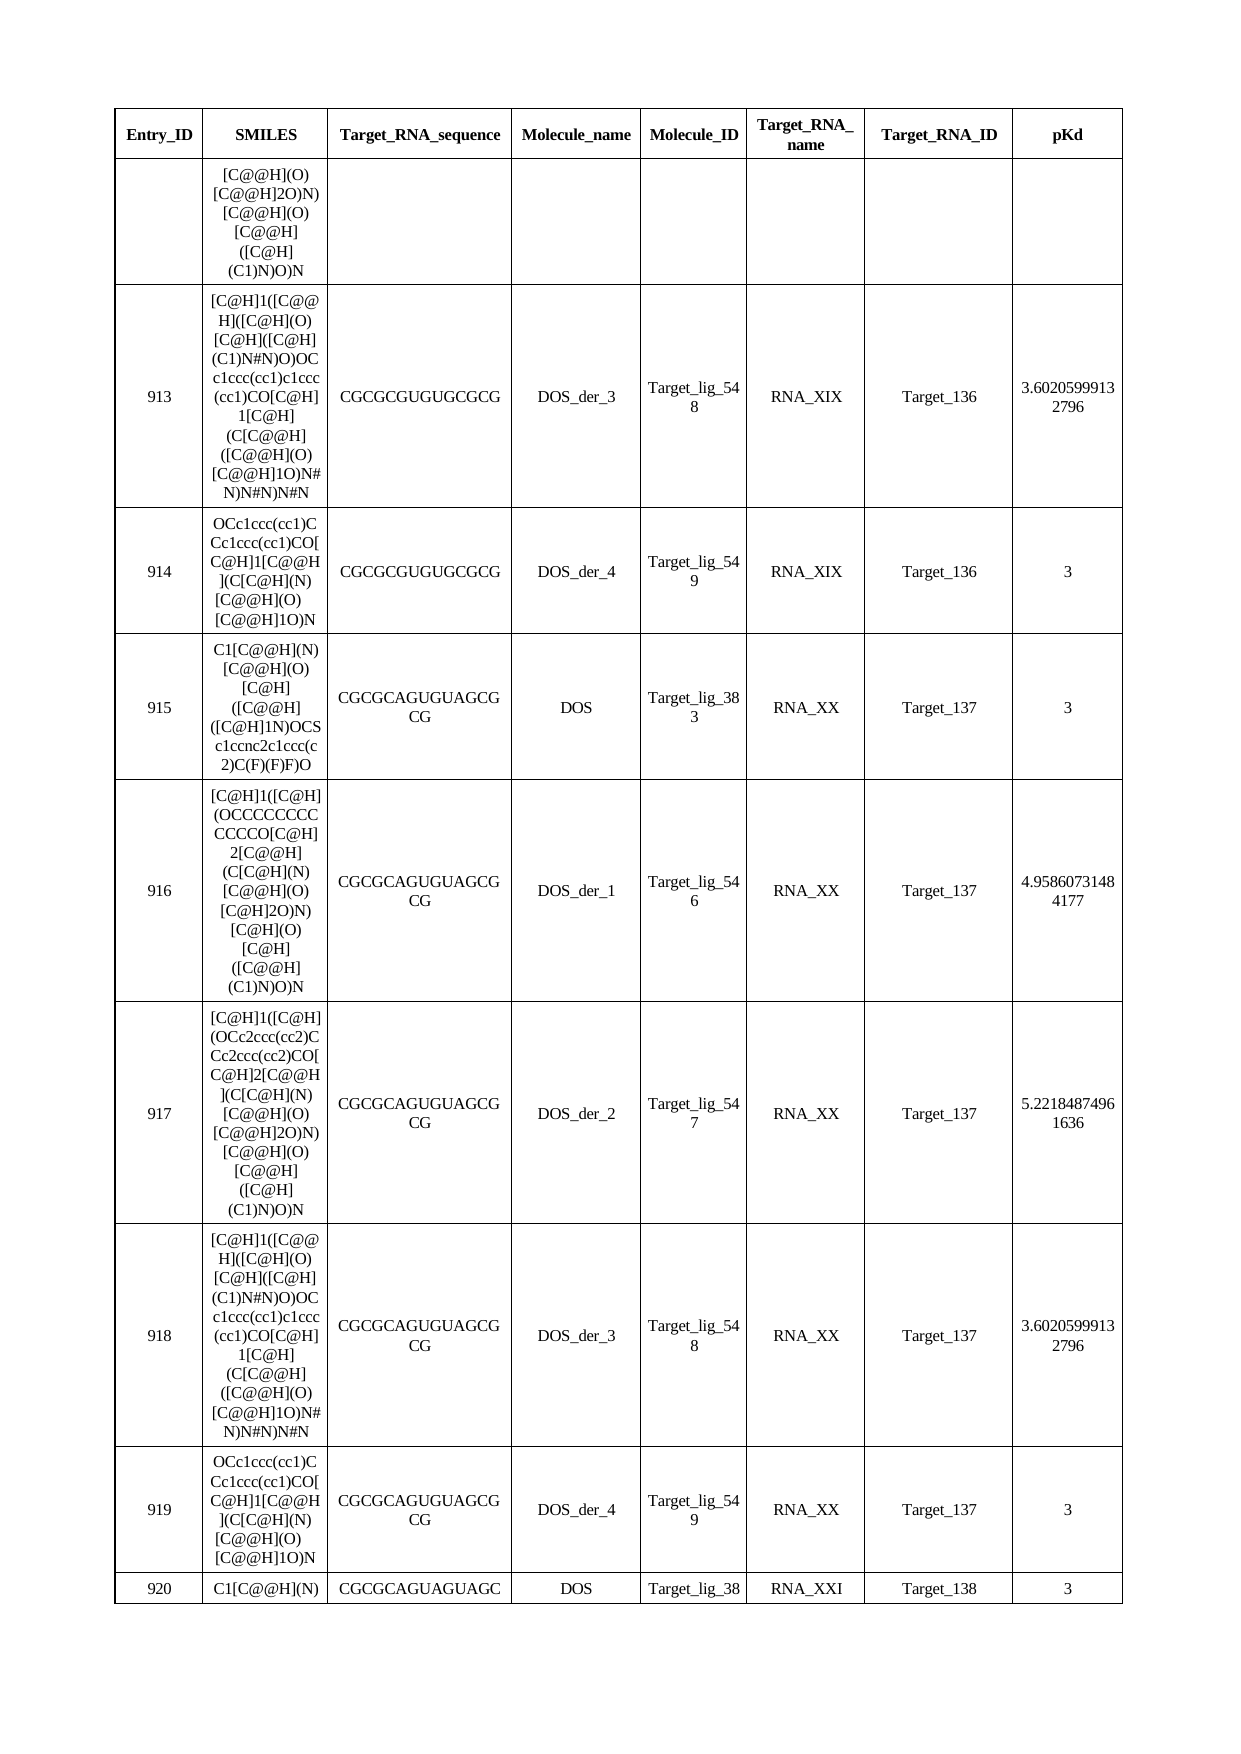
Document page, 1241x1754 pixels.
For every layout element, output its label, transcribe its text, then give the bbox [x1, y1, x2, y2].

table_cell [C@H]1([C@H] (OCCCCCCCC CCCCO[C@H] 2[C@@H] (C[C@H](N) [C@@H](O) [C@H]2O)N) [C@H](O) [C@H] ([C@@H] (C1)N)O)N [203, 780, 327, 1001]
table_cell Target_lig_54 6 [641, 780, 746, 1001]
table_cell [328, 159, 511, 284]
table_cell [C@H]1([C@@ H]([C@H](O) [C@H]([C@H] (C1)N#N)O)OC c1ccc(cc1)c1ccc (cc1)CO[C@H] 1[C@H] (C[C@@H] ([C@@H](O) [C@@H]1O)N# N)N#N)N#N [203, 1224, 327, 1446]
table_header Molecule_ID [641, 109, 746, 158]
table_cell OCc1ccc(cc1)C Cc1ccc(cc1)CO[ C@H]1[C@@H ](C[C@H](N) [C@@H](O) [C@@H]1O)N [203, 508, 327, 633]
table_cell CGCGCAGUGUAGCG CG [328, 1224, 511, 1446]
table_cell 3.6020599913 2796 [1013, 1224, 1122, 1446]
table_cell 5.2218487496 1636 [1013, 1002, 1122, 1223]
table_cell Target_lig_38 3 [641, 634, 746, 779]
table_cell [747, 159, 864, 284]
table_cell Target_lig_54 7 [641, 1002, 746, 1223]
table_cell Target_138 [865, 1573, 1012, 1602]
table_cell 3 [1013, 634, 1122, 779]
table_cell [116, 159, 202, 284]
table_cell 917 [116, 1002, 202, 1223]
table_cell 920 [116, 1573, 202, 1602]
table_cell 3 [1013, 1573, 1122, 1602]
table_cell CGCGCGUGUGCGCG [328, 508, 511, 633]
table_cell Target_136 [865, 285, 1012, 507]
table_header Target_RNA_sequence [328, 109, 511, 158]
table_cell RNA_XIX [747, 285, 864, 507]
table_cell Target_lig_54 9 [641, 1447, 746, 1572]
table_cell Target_137 [865, 634, 1012, 779]
table_cell DOS_der_2 [512, 1002, 640, 1223]
table_cell [C@@H](O) [C@@H]2O)N) [C@@H](O) [C@@H] ([C@H] (C1)N)O)N [203, 159, 327, 284]
table_cell Target_lig_54 9 [641, 508, 746, 633]
table_cell 3 [1013, 1447, 1122, 1572]
table_cell 3.6020599913 2796 [1013, 285, 1122, 507]
table_cell [641, 159, 746, 284]
table_cell [512, 159, 640, 284]
table_header Target_RNA_ name [747, 109, 864, 158]
table_cell DOS_der_1 [512, 780, 640, 1001]
table_cell [865, 159, 1012, 284]
table_cell RNA_XIX [747, 508, 864, 633]
table_cell C1[C@@H](N) [C@@H](O) [C@H] ([C@@H] ([C@H]1N)OCS c1ccnc2c1ccc(c 2)C(F)(F)F)O [203, 634, 327, 779]
table_cell DOS_der_3 [512, 285, 640, 507]
table_cell RNA_XX [747, 1002, 864, 1223]
table_cell Target_137 [865, 780, 1012, 1001]
table_cell RNA_XX [747, 780, 864, 1001]
table_cell 4.9586073148 4177 [1013, 780, 1122, 1001]
table_cell Target_137 [865, 1224, 1012, 1446]
table_cell Target_lig_38 [641, 1573, 746, 1602]
table_header Molecule_name [512, 109, 640, 158]
table_cell C1[C@@H](N) [203, 1573, 327, 1602]
table_cell Target_136 [865, 508, 1012, 633]
table_cell RNA_XX [747, 1447, 864, 1572]
table_cell CGCGCAGUGUAGCG CG [328, 780, 511, 1001]
table_cell 915 [116, 634, 202, 779]
table_header Entry_ID [116, 109, 202, 158]
table_cell 3 [1013, 508, 1122, 633]
table_cell CGCGCAGUGUAGCG CG [328, 1002, 511, 1223]
table_cell DOS_der_4 [512, 508, 640, 633]
table_cell 914 [116, 508, 202, 633]
table_cell [C@H]1([C@H] (OCc2ccc(cc2)C Cc2ccc(cc2)CO[ C@H]2[C@@H ](C[C@H](N) [C@@H](O) [C@@H]2O)N) [C@@H](O) [C@@H] ([C@H] (C1)N)O)N [203, 1002, 327, 1223]
table_cell DOS_der_4 [512, 1447, 640, 1572]
table_cell [1013, 159, 1122, 284]
table_cell RNA_XX [747, 1224, 864, 1446]
table_cell CGCGCGUGUGCGCG [328, 285, 511, 507]
table_header Target_RNA_ID [865, 109, 1012, 158]
table_cell 913 [116, 285, 202, 507]
table_cell CGCGCAGUGUAGCG CG [328, 1447, 511, 1572]
table_cell DOS [512, 1573, 640, 1602]
table_cell Target_137 [865, 1447, 1012, 1572]
table_cell 918 [116, 1224, 202, 1446]
table_cell [C@H]1([C@@ H]([C@H](O) [C@H]([C@H] (C1)N#N)O)OC c1ccc(cc1)c1ccc (cc1)CO[C@H] 1[C@H] (C[C@@H] ([C@@H](O) [C@@H]1O)N# N)N#N)N#N [203, 285, 327, 507]
table_cell CGCGCAGUGUAGCG CG [328, 634, 511, 779]
table_cell 916 [116, 780, 202, 1001]
table_cell Target_lig_54 8 [641, 285, 746, 507]
table_header pKd [1013, 109, 1122, 158]
table_cell RNA_XXI [747, 1573, 864, 1602]
table_cell DOS_der_3 [512, 1224, 640, 1446]
table_cell OCc1ccc(cc1)C Cc1ccc(cc1)CO[ C@H]1[C@@H ](C[C@H](N) [C@@H](O) [C@@H]1O)N [203, 1447, 327, 1572]
table_cell CGCGCAGUAGUAGC [328, 1573, 511, 1602]
table_cell Target_137 [865, 1002, 1012, 1223]
table_cell 919 [116, 1447, 202, 1572]
table_cell Target_lig_54 8 [641, 1224, 746, 1446]
table_header SMILES [203, 109, 327, 158]
table_cell RNA_XX [747, 634, 864, 779]
table_cell DOS [512, 634, 640, 779]
